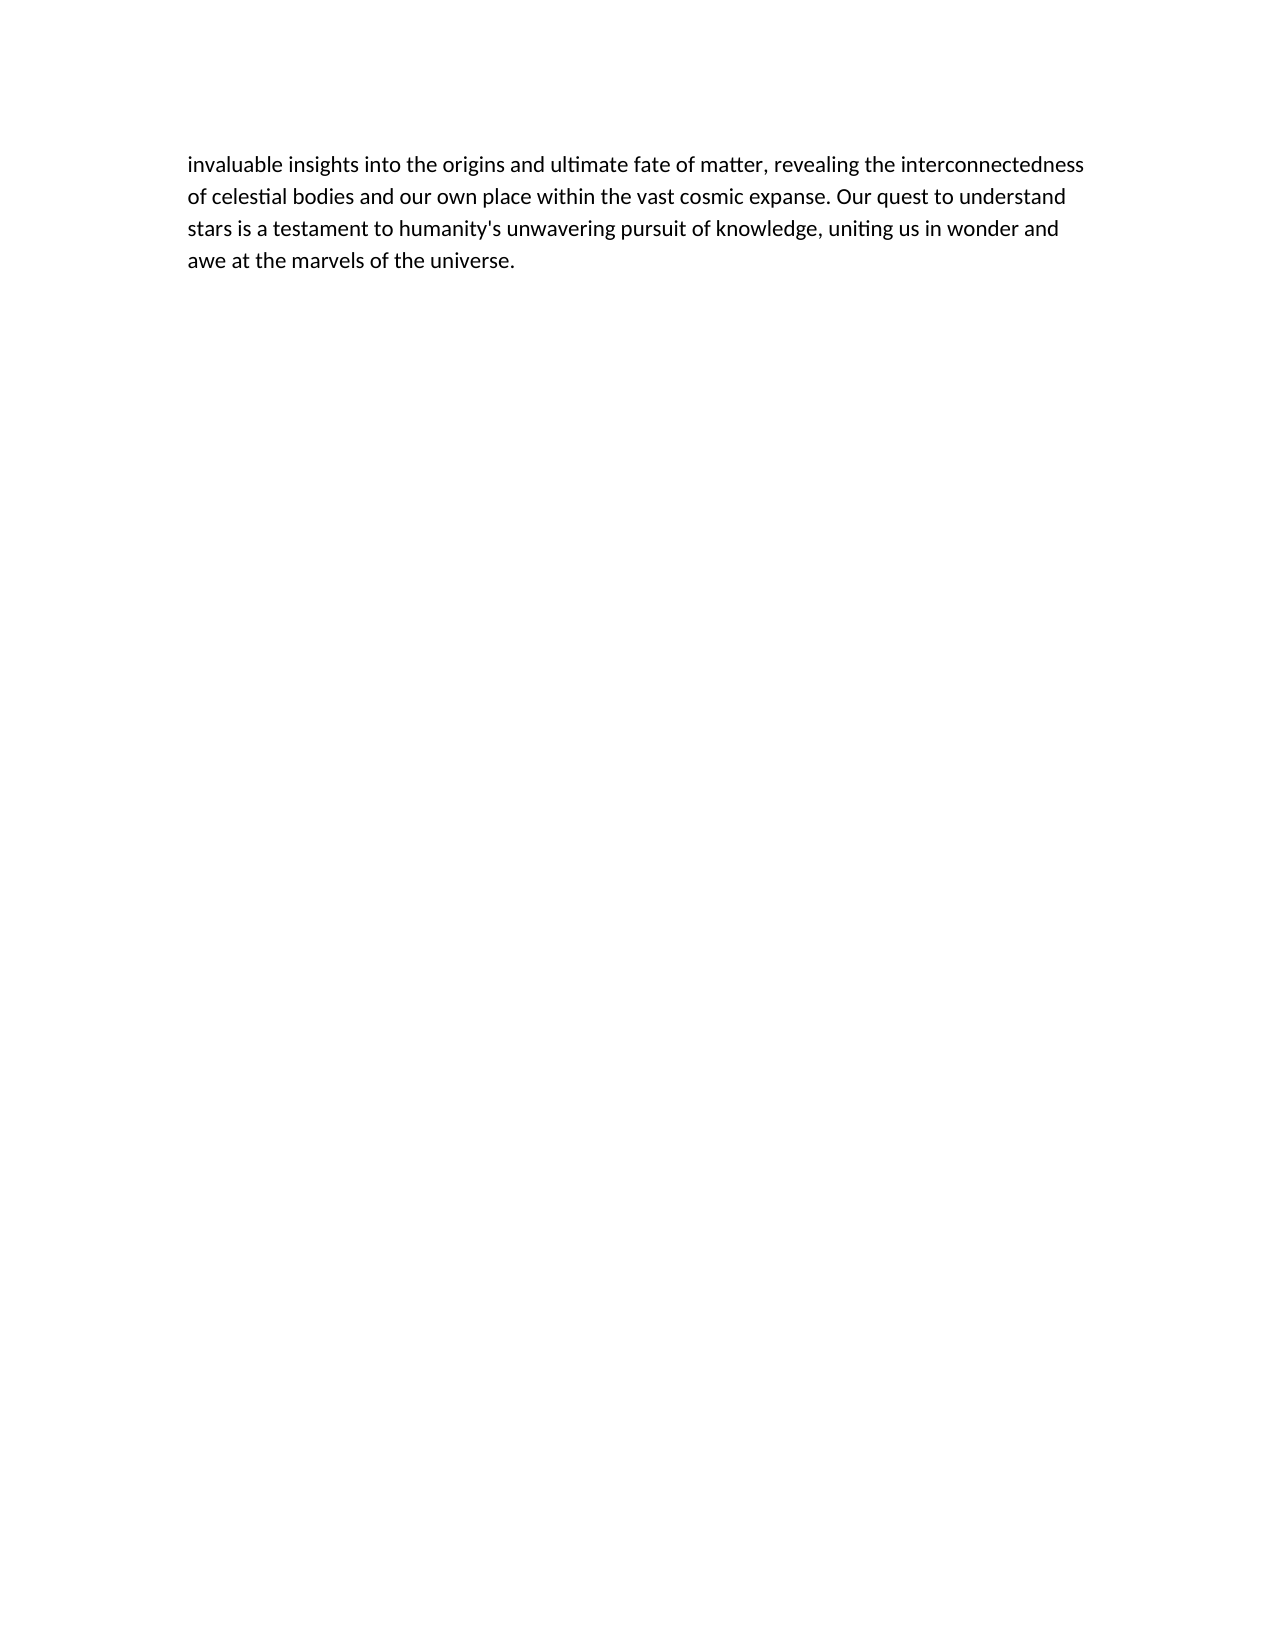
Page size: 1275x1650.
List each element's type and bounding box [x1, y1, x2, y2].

text [187, 150, 1087, 274]
